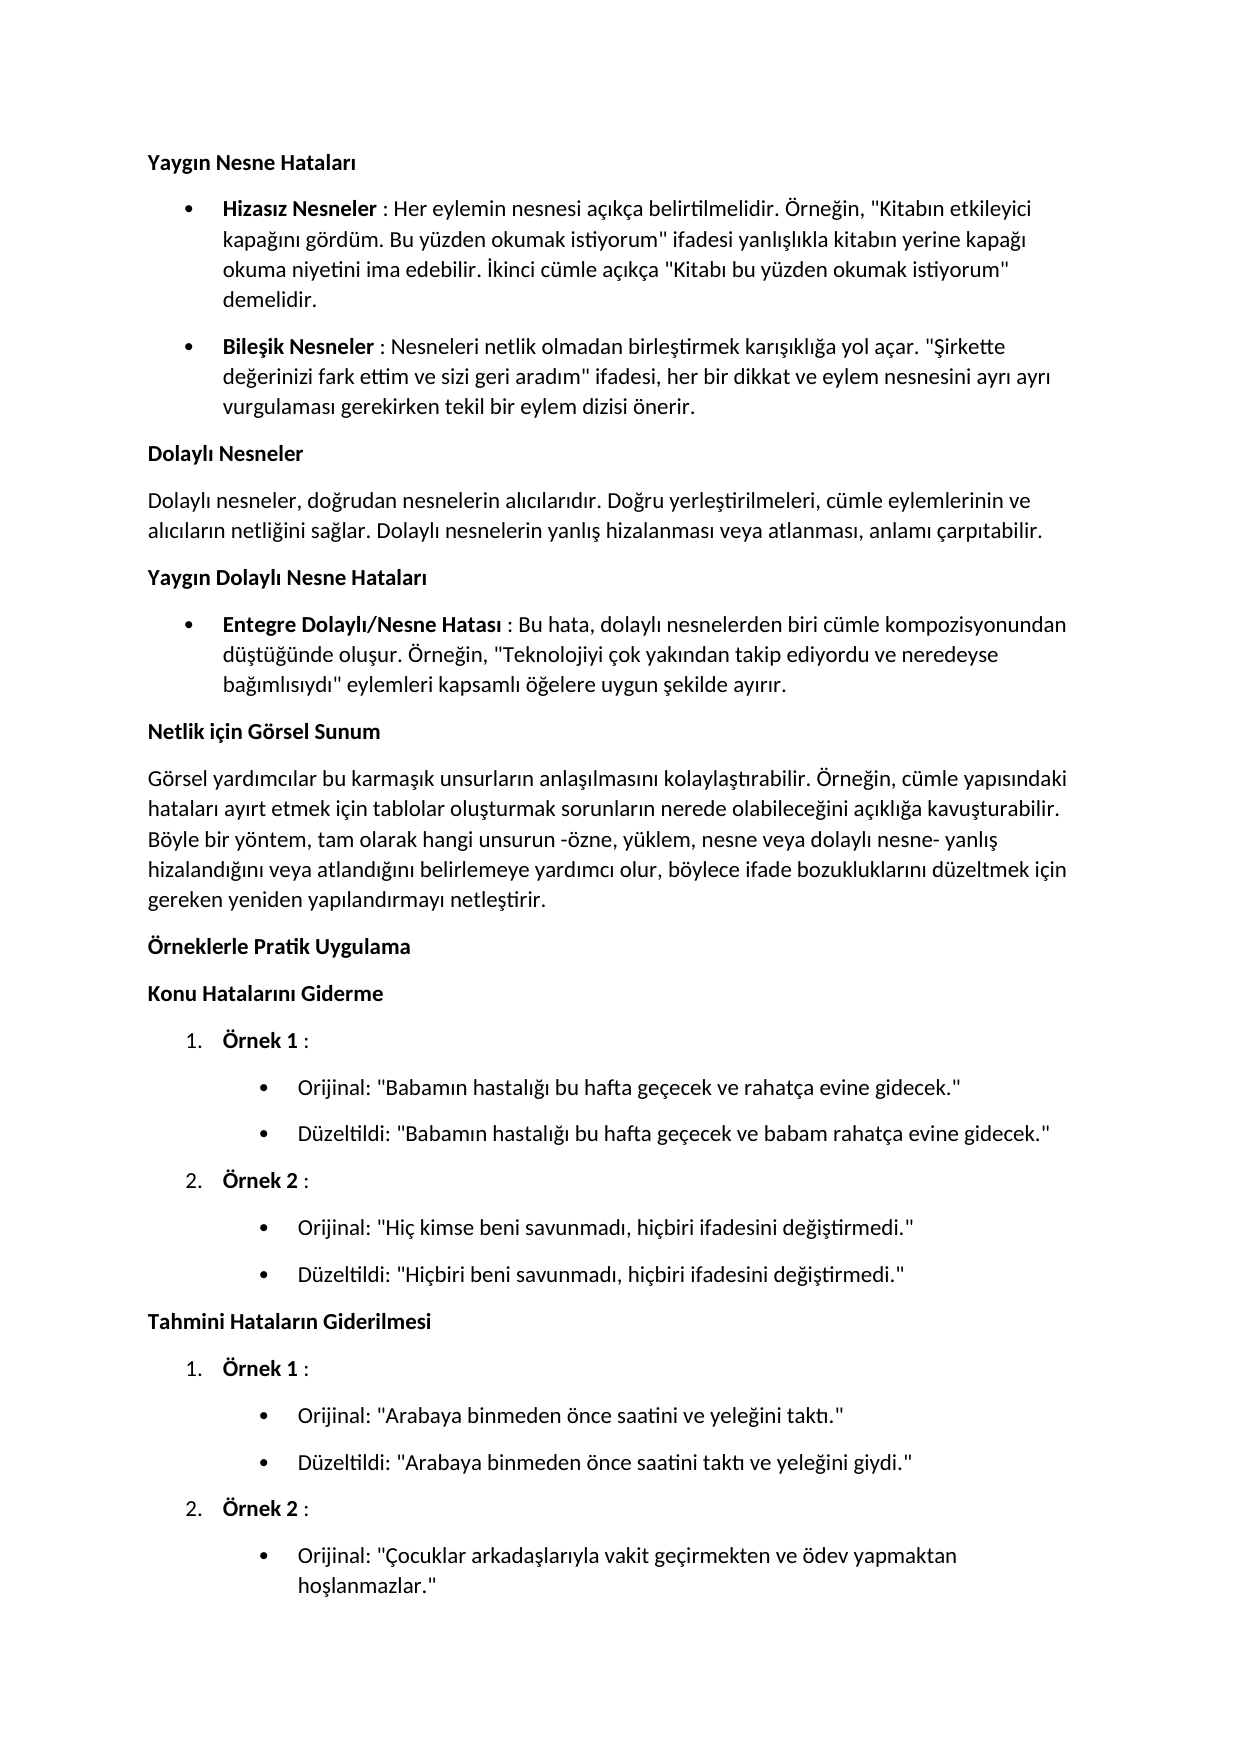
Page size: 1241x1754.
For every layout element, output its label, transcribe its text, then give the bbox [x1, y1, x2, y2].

text Konu Hatalarını Giderme [148, 979, 1093, 1007]
list Örnek 1 : [185, 1026, 1093, 1054]
list Örnek 1 : [185, 1354, 1093, 1382]
list Orijinal: "Çocuklar arkadaşlarıyla vakit geçirmekten ve ödev yapmaktan hoşlanmazlar." [260, 1541, 1093, 1599]
list Entegre Dolaylı/Nesne Hatası : Bu hata, dolaylı nesnelerden biri cümle kompozisyonundan düştüğünde oluşur. Örneğin, "Teknolojiyi çok yakından takip ediyordu ve neredeyse bağımlısıydı" eylemleri kapsamlı öğelere uygun şekilde ayırır. [185, 610, 1093, 698]
list Orijinal: "Arabaya binmeden önce saatini ve yeleğini taktı." [260, 1401, 1093, 1429]
list Orijinal: "Babamın hastalığı bu hafta geçecek ve rahatça evine gidecek." [260, 1073, 1093, 1101]
text Tahmini Hataların Giderilmesi [148, 1307, 1093, 1335]
list Bileşik Nesneler : Nesneleri netlik olmadan birleştirmek karışıklığa yol açar. "Şirkette değerinizi fark ettim ve sizi geri aradım" ifadesi, her bir dikkat ve eylem nesnesini ayrı ayrı vurgulaması gerekirken tekil bir eylem dizisi önerir. [185, 332, 1093, 420]
list Düzeltildi: "Hiçbiri beni savunmadı, hiçbiri ifadesini değiştirmedi." [260, 1260, 1093, 1288]
list Örnek 2 : [185, 1494, 1093, 1522]
text Netlik için Görsel Sunum [148, 717, 1093, 745]
text Örneklerle Pratik Uygulama [148, 932, 1093, 960]
list Düzeltildi: "Arabaya binmeden önce saatini taktı ve yeleğini giydi." [260, 1448, 1093, 1476]
text Dolaylı Nesneler [148, 439, 1093, 467]
text Görsel yardımcılar bu karmaşık unsurların anlaşılmasını kolaylaştırabilir. Örneğin, cümle yapısındaki hataları ayırt etmek için tablolar oluşturmak sorunların nerede olabileceğini açıklığa kavuşturabilir. Böyle bir yöntem, tam olarak hangi unsurun -özne, yüklem, nesne veya dolaylı nesne- yanlış hizalandığını veya atlandığını belirlemeye yardımcı olur, böylece ifade bozukluklarını düzeltmek için gereken yeniden yapılandırmayı netleştirir. [148, 764, 1093, 913]
text Yaygın Nesne Hataları [148, 148, 1093, 176]
list Düzeltildi: "Babamın hastalığı bu hafta geçecek ve babam rahatça evine gidecek." [260, 1119, 1093, 1147]
list Örnek 2 : [185, 1166, 1093, 1194]
list Orijinal: "Hiç kimse beni savunmadı, hiçbiri ifadesini değiştirmedi." [260, 1213, 1093, 1241]
text Dolaylı nesneler, doğrudan nesnelerin alıcılarıdır. Doğru yerleştirilmeleri, cümle eylemlerinin ve alıcıların netliğini sağlar. Dolaylı nesnelerin yanlış hizalanması veya atlanması, anlamı çarpıtabilir. [148, 486, 1093, 544]
text Yaygın Dolaylı Nesne Hataları [148, 563, 1093, 591]
list Hizasız Nesneler : Her eylemin nesnesi açıkça belirtilmelidir. Örneğin, "Kitabın etkileyici kapağını gördüm. Bu yüzden okumak istiyorum" ifadesi yanlışlıkla kitabın yerine kapağı okuma niyetini ima edebilir. İkinci cümle açıkça "Kitabı bu yüzden okumak istiyorum" demelidir. [185, 194, 1093, 313]
